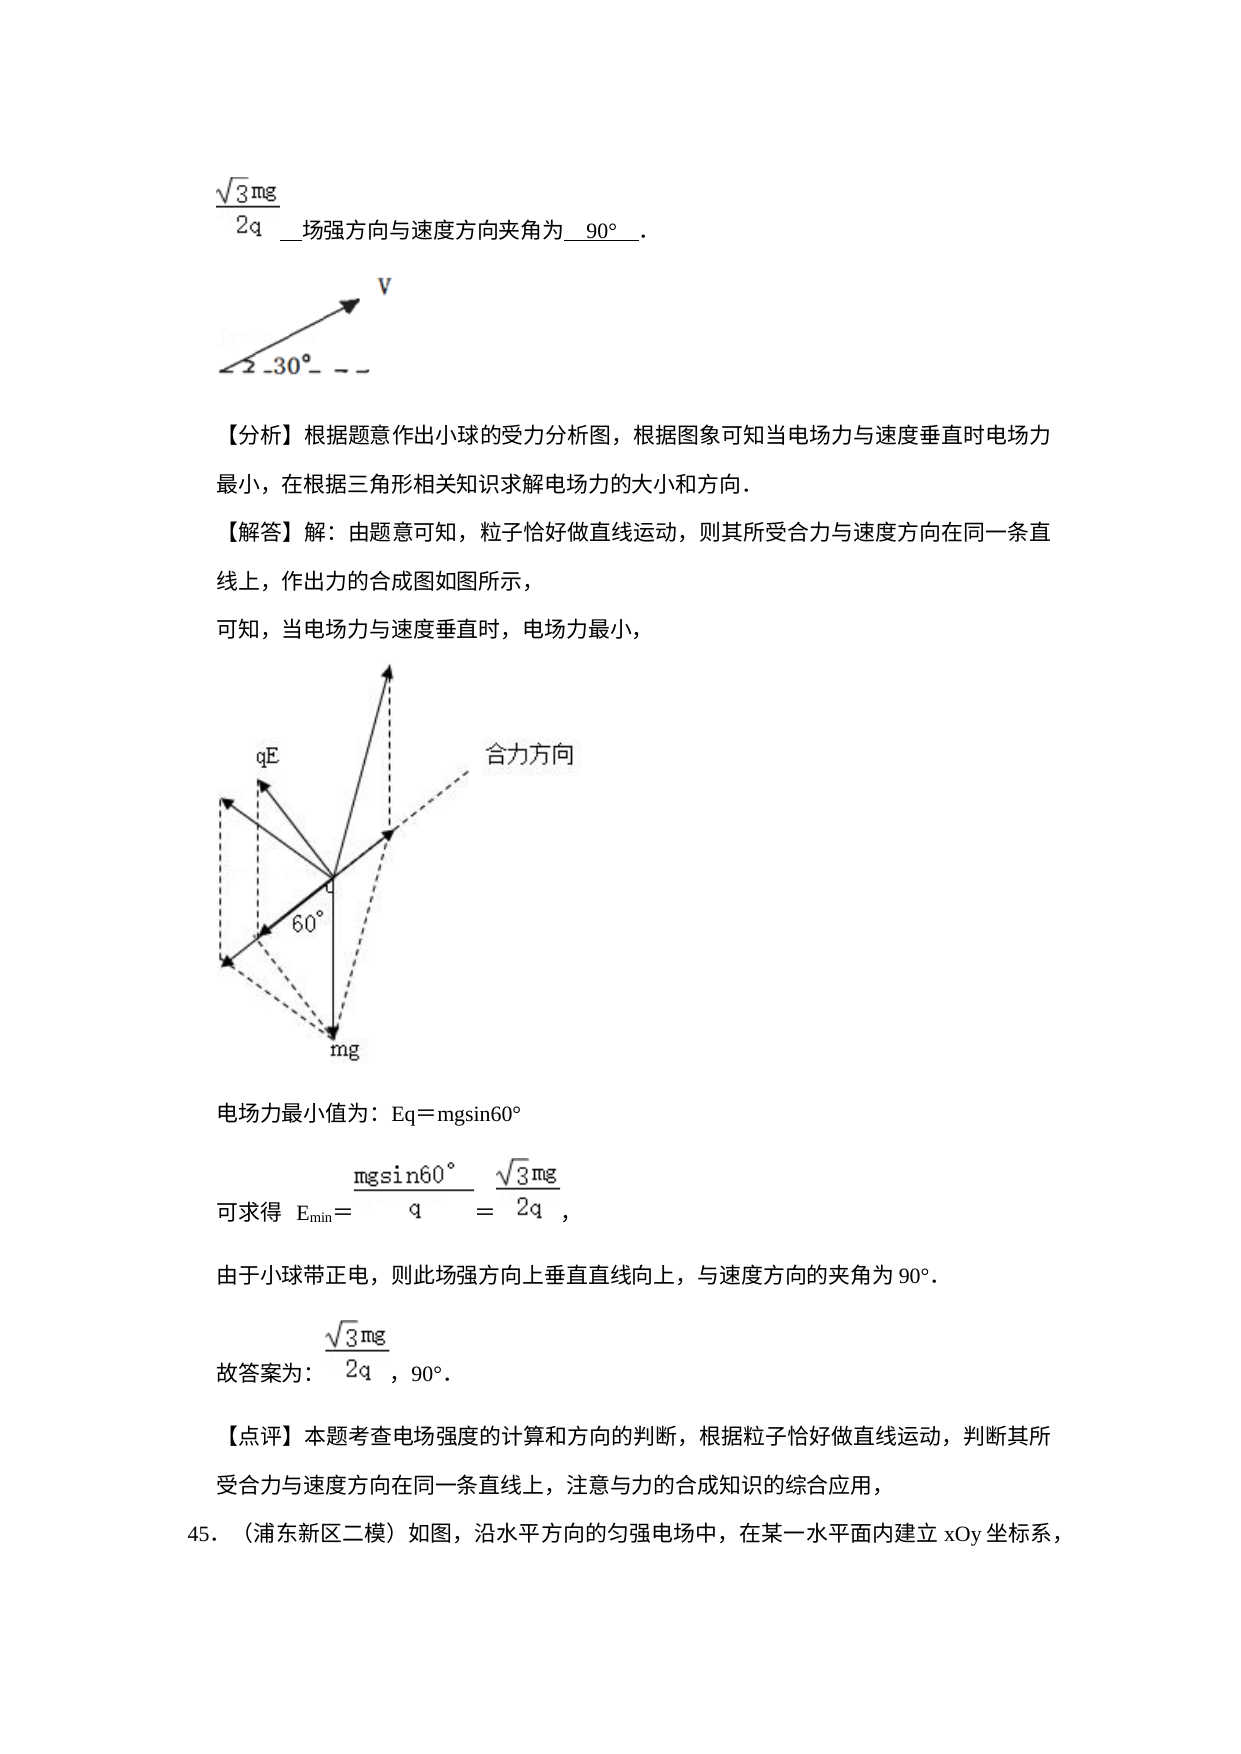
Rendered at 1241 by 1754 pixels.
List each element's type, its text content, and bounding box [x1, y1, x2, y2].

text 【解答】解：由题意可知，粒子恰好做直线运动，则其所受合力与速度方向在同一条直线上，作出力的合成图如图所示， [216, 515, 1053, 596]
text 可知，当电场力与速度垂直时，电场力最小， [216, 612, 1053, 644]
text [187, 1516, 1053, 1548]
picture [325, 1320, 390, 1382]
text 可求得 Emin＝＝， [216, 1144, 1053, 1241]
picture [496, 1158, 561, 1220]
picture [216, 275, 393, 376]
text 由于小球带正电，则此场强方向上垂直直线向上，与速度方向的夹角为90°． [216, 1257, 1053, 1290]
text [187, 162, 1053, 259]
text 故答案为：，90°． [216, 1306, 1053, 1403]
text 【分析】根据题意作出小球的受力分析图，根据图象可知当电场力与速度垂直时电场力最小，在根据三角形相关知识求解电场力的大小和方向． [216, 418, 1053, 499]
text 【点评】本题考查电场强度的计算和方向的判断，根据粒子恰好做直线运动，判断其所受合力与速度方向在同一条直线上，注意与力的合成知识的综合应用， [216, 1419, 1053, 1500]
text 电场力最小值为：Eq＝mgsin60° [216, 1096, 1053, 1128]
picture [216, 177, 280, 238]
picture [353, 1162, 475, 1220]
picture [216, 660, 582, 1064]
